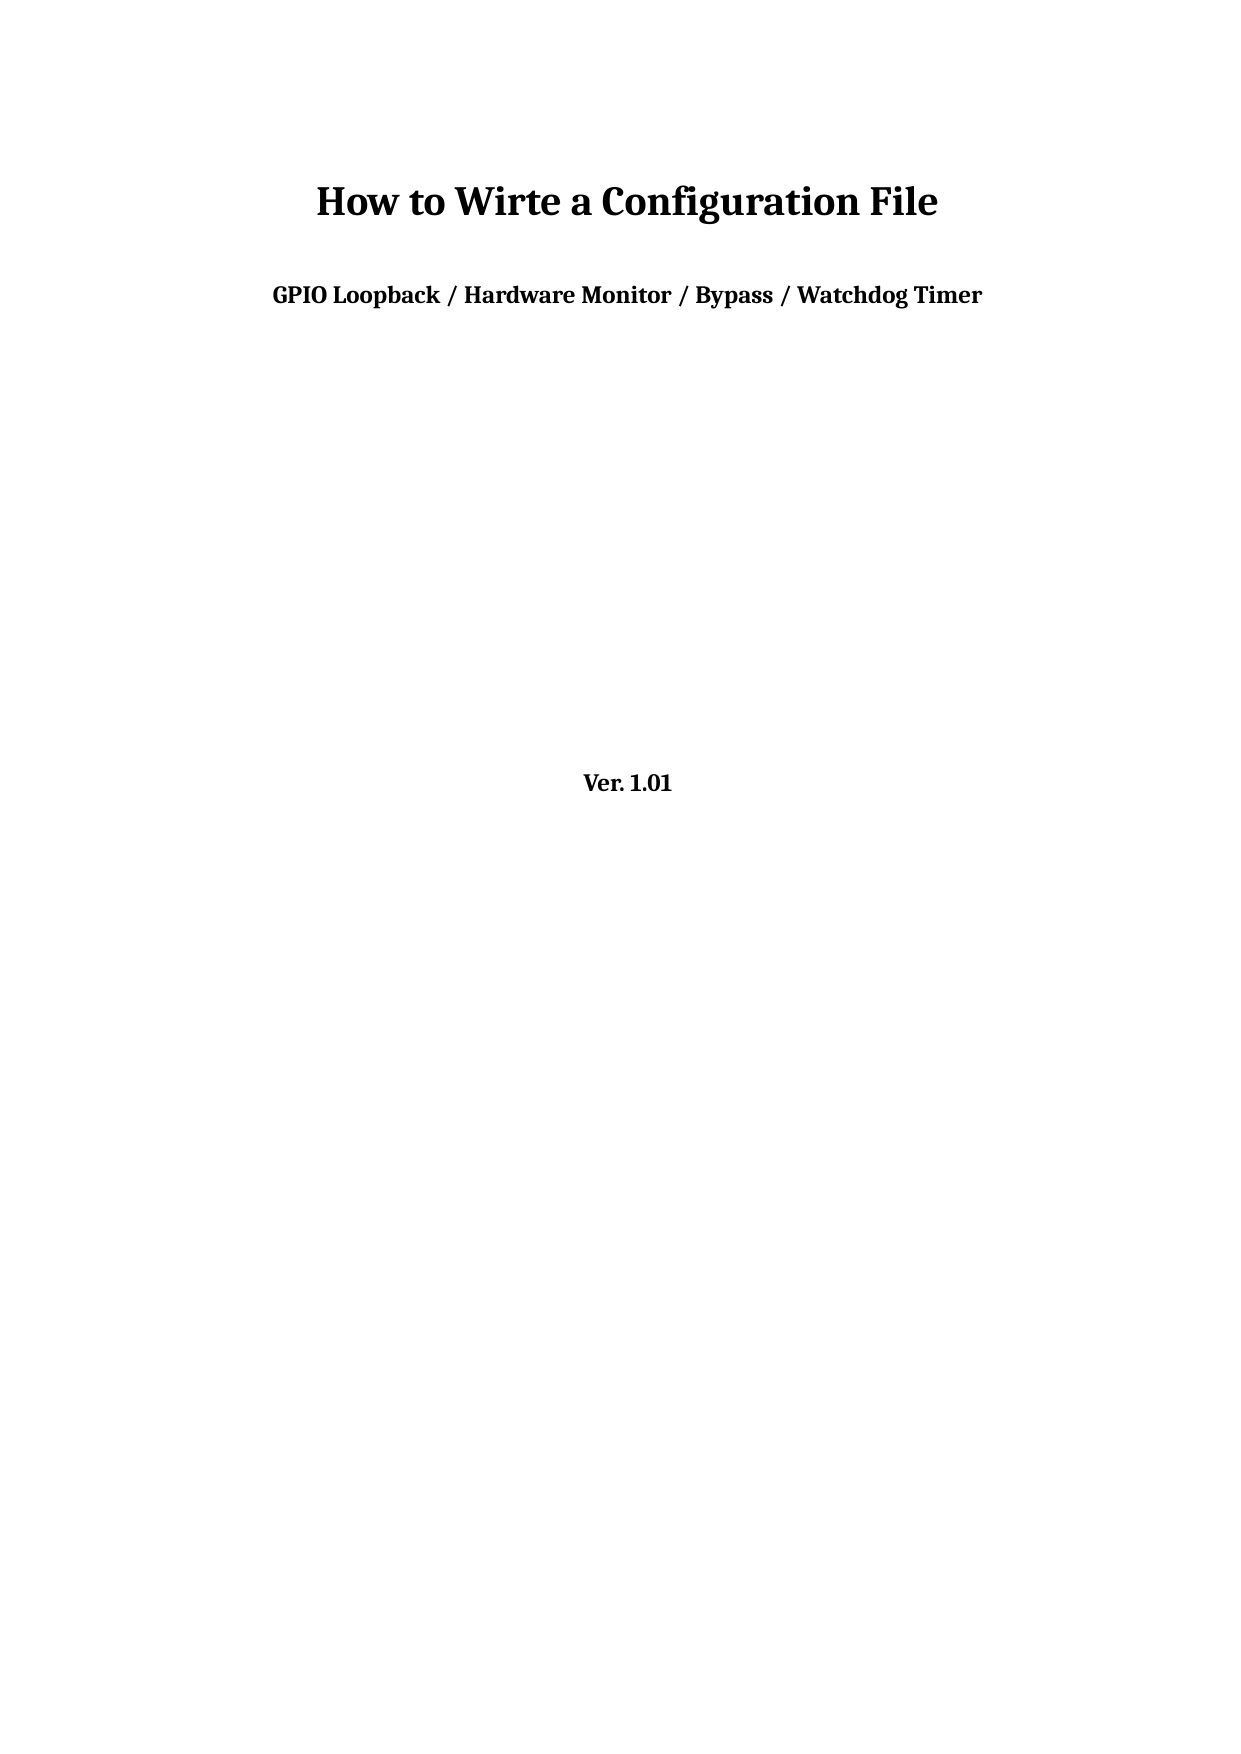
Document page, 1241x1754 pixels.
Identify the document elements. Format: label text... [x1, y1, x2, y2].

text Ver. 1.01 [162, 764, 1093, 802]
text How to Wirte a Configuration File [162, 164, 1093, 239]
text GPIO Loopback / Hardware Monitor / Bypass / Watchdog Timer [162, 277, 1093, 314]
